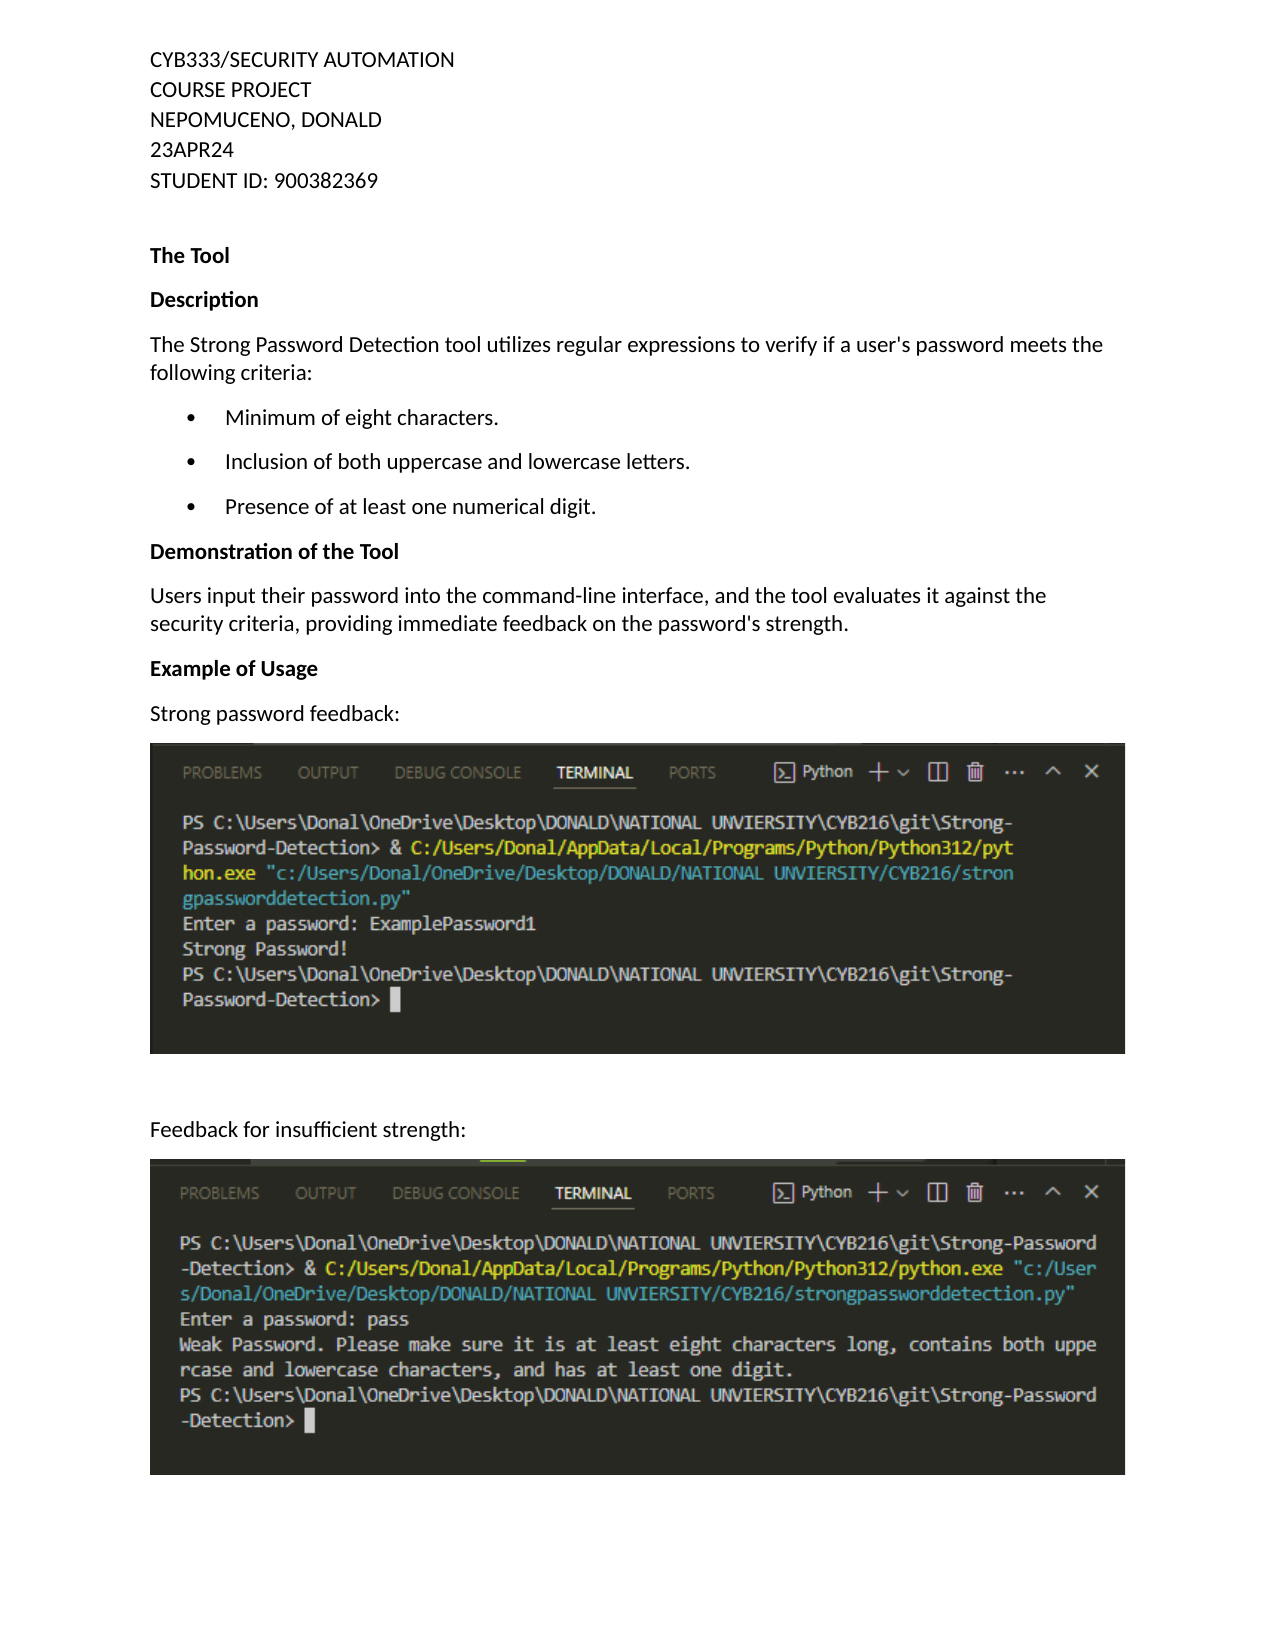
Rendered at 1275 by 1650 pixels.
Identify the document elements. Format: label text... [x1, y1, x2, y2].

text The Strong Password Detection tool utilizes regular expressions to verify if a user's password meets the following criteria: [150, 330, 1125, 386]
text The Tool [150, 241, 1125, 269]
text Demonstration of the Tool [150, 537, 1125, 565]
picture [150, 1159, 1125, 1475]
text Strong password feedback: [150, 699, 1125, 727]
text Users input their password into the command-line interface, and the tool evaluates it against the security criteria, providing immediate feedback on the password's strength. [150, 582, 1125, 638]
list Presence of at least one numerical digit. [187, 492, 1125, 520]
text Feedback for insufficient strength: [150, 1115, 1125, 1143]
text Example of Usage [150, 654, 1125, 682]
list Inclusion of both uppercase and lowercase letters. [187, 447, 1125, 476]
list Minimum of eight characters. [187, 403, 1125, 431]
text Description [150, 285, 1125, 313]
picture [150, 743, 1125, 1054]
